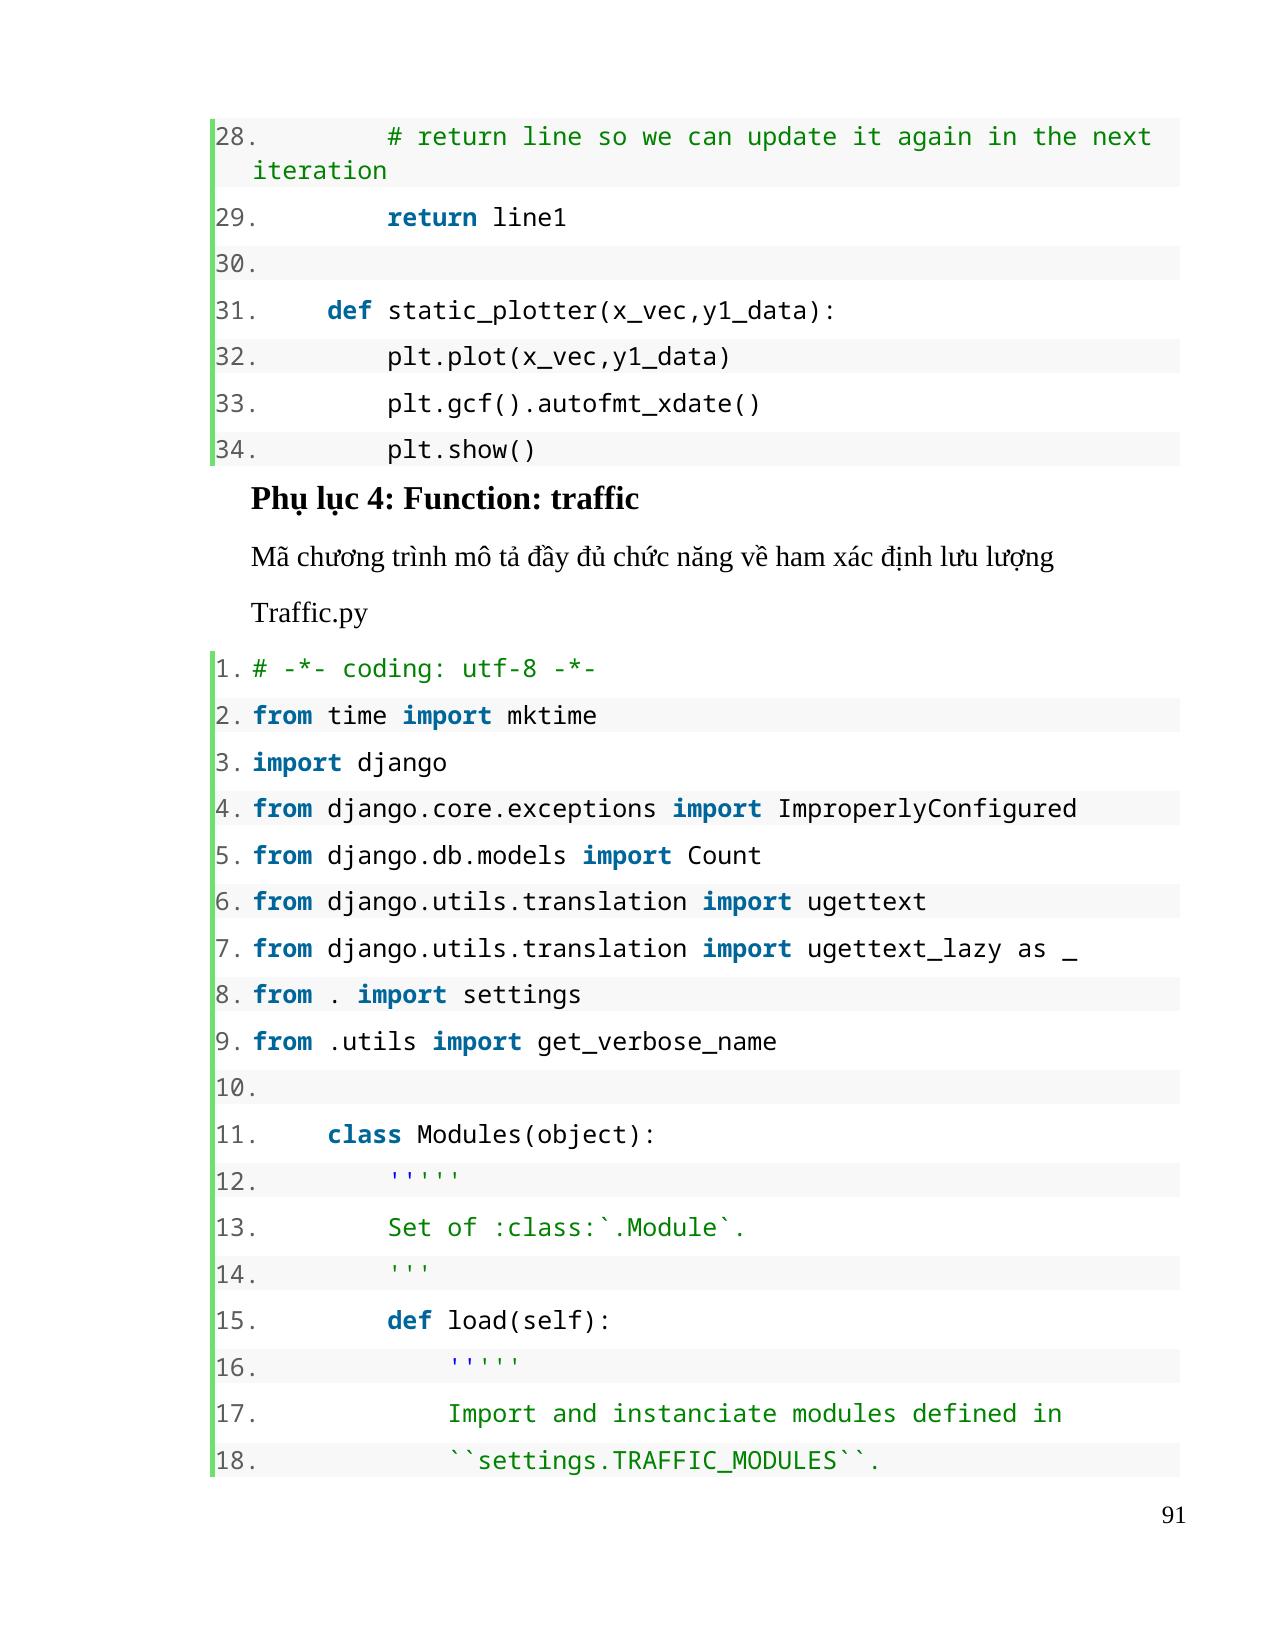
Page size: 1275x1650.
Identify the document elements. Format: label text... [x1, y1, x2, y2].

list class Modules(object): [215, 1117, 1180, 1151]
list def load(self): [215, 1303, 1180, 1337]
list plt.plot(x_vec,y1_data) [215, 339, 1180, 373]
list from . import settings [215, 977, 1180, 1011]
list plt.gcf().autofmt_xdate() [215, 385, 1180, 419]
list import django [215, 744, 1180, 778]
list from django.utils.translation import ugettext [215, 884, 1180, 918]
list return line1 [215, 199, 1180, 233]
list from time import mktime [215, 698, 1180, 732]
list from django.db.models import Count [215, 837, 1180, 871]
list plt.show() [215, 432, 1180, 466]
list from django.utils.translation import ugettext_lazy as _ [215, 930, 1180, 964]
list Import and instanciate modules defined in [215, 1396, 1180, 1430]
list def static_plotter(x_vec,y1_data): [215, 292, 1180, 326]
list Set of :class:`.Module`. [215, 1210, 1180, 1244]
text Mã chương trình mô tả đầy đủ chức năng về ham xác định lưu lượng [177, 539, 1180, 572]
list ''' [215, 1256, 1180, 1290]
list # return line so we can update it again in the next iteration [210, 118, 1180, 187]
subtitle Phụ lục 4: Function: traffic [177, 478, 1180, 517]
list from django.core.exceptions import ImproperlyConfigured [215, 791, 1180, 825]
list # -*- coding: utf-8 -*- [215, 651, 1180, 685]
list ''''' [215, 1349, 1180, 1383]
list from .utils import get_verbose_name [215, 1023, 1180, 1058]
list ''''' [215, 1163, 1180, 1197]
text Traffic.py [177, 595, 1180, 628]
list ``settings.TRAFFIC_MODULES``. [215, 1443, 1180, 1477]
